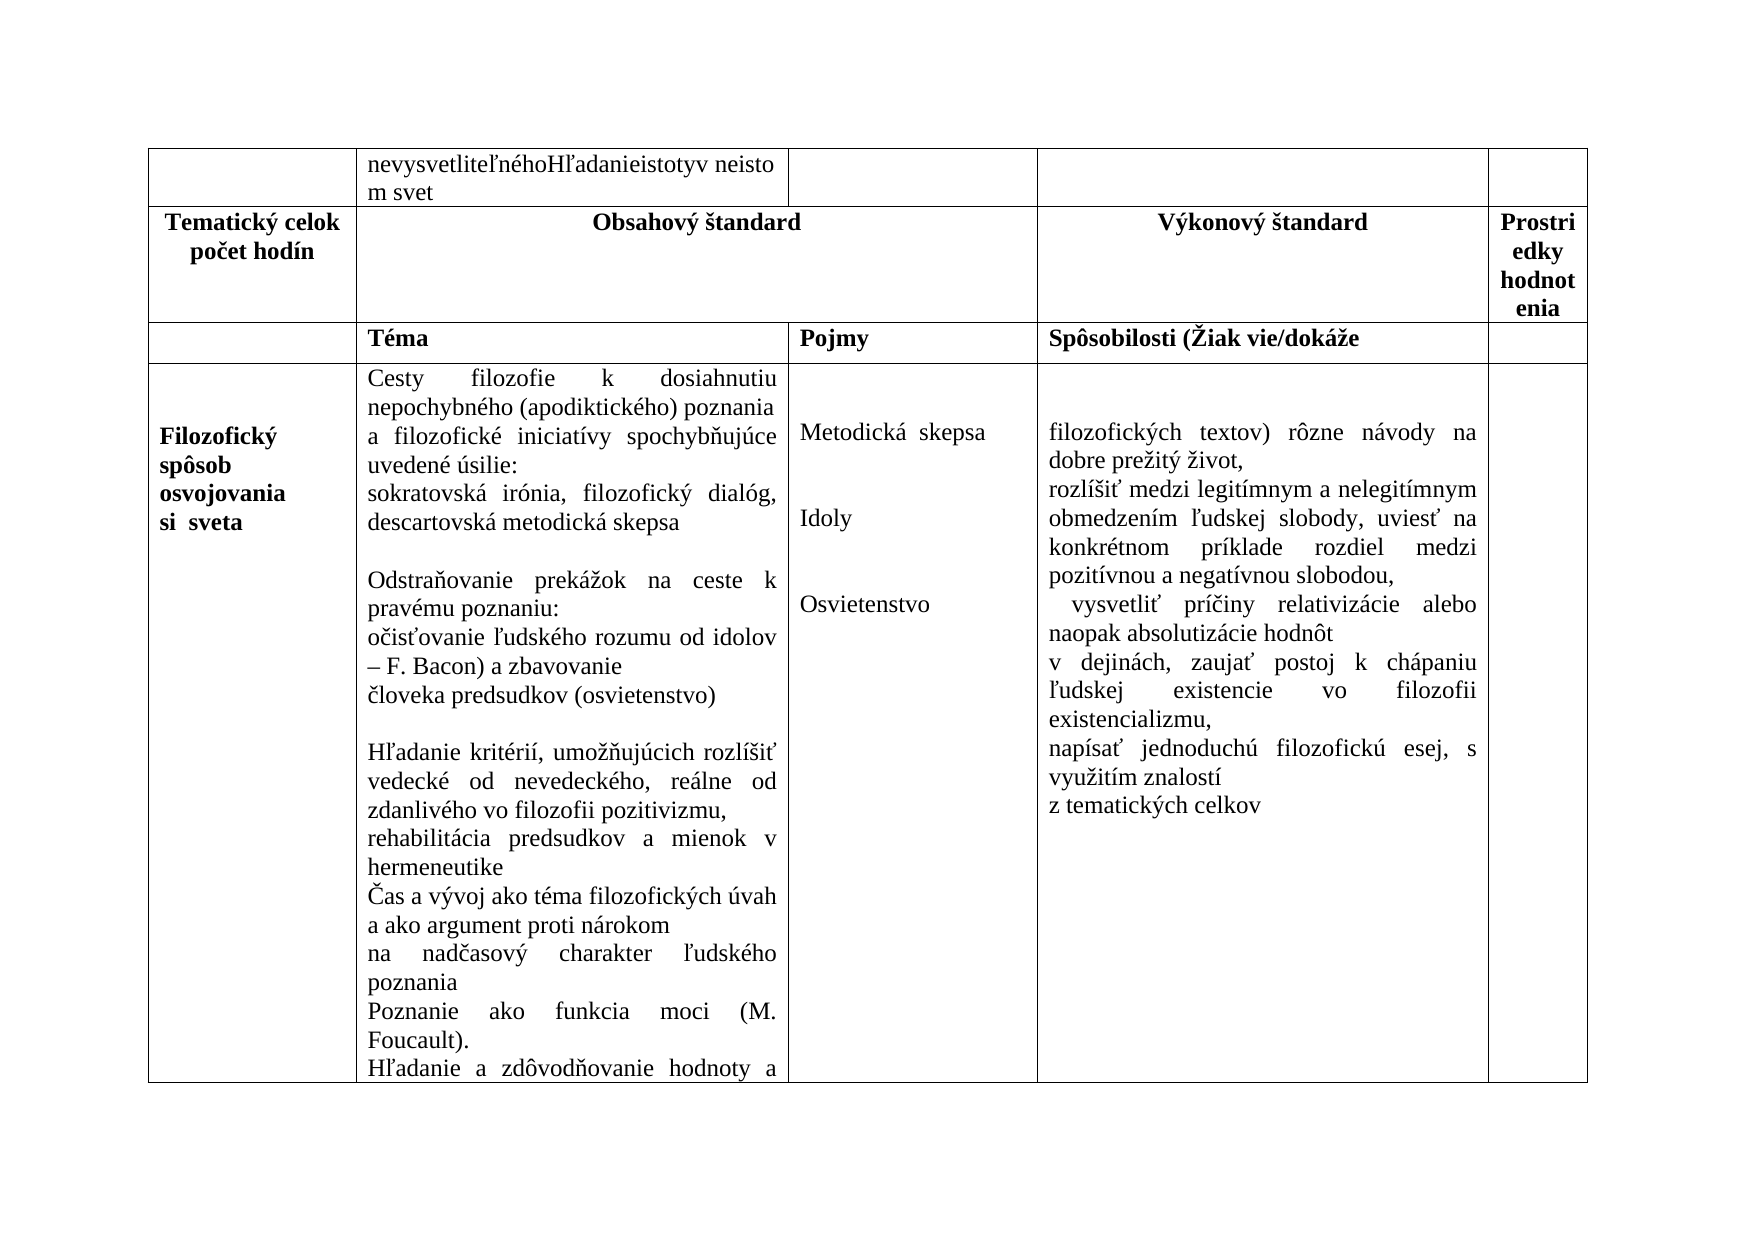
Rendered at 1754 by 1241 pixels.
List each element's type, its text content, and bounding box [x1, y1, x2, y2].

table_cell Výkonový štandard [1038, 207, 1488, 322]
table_cell [1489, 364, 1587, 1082]
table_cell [1038, 364, 1488, 1082]
table_cell [149, 323, 356, 362]
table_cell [1038, 149, 1488, 206]
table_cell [789, 149, 1037, 206]
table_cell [149, 364, 356, 1082]
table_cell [149, 149, 356, 206]
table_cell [357, 364, 788, 1082]
table_cell [1489, 149, 1587, 206]
table_cell Pojmy [789, 323, 1037, 362]
table_cell Prostriedky hodnotenia [1489, 207, 1587, 322]
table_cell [789, 364, 1037, 1082]
table_cell Obsahový štandard [357, 207, 1037, 322]
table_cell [357, 149, 788, 206]
table_cell Téma [357, 323, 788, 362]
table_cell Spôsobilosti (Žiak vie/dokáže [1038, 323, 1488, 362]
table_cell Tematický celok počet hodín [149, 207, 356, 322]
table_cell [1489, 323, 1587, 362]
